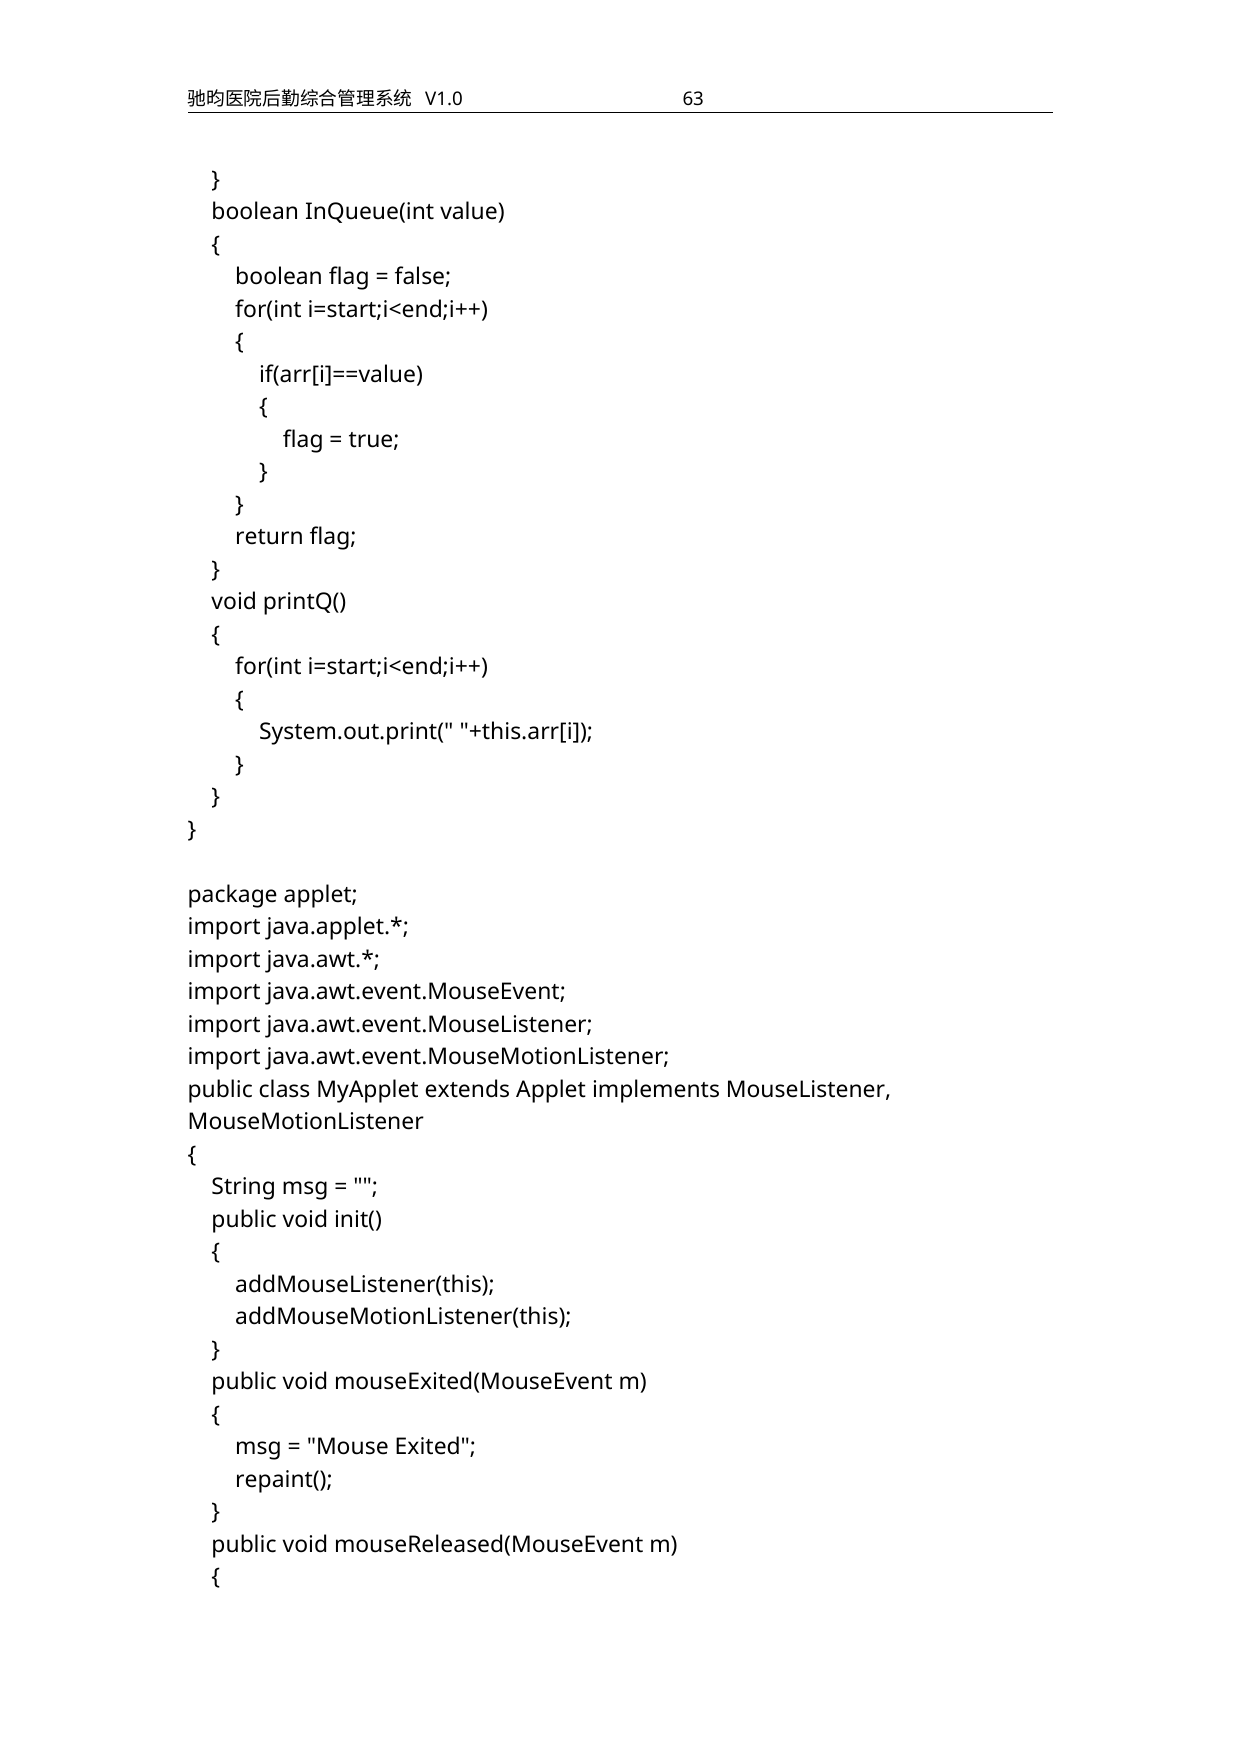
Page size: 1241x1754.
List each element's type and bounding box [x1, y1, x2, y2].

text [187, 877, 1053, 1592]
text [187, 162, 1053, 877]
